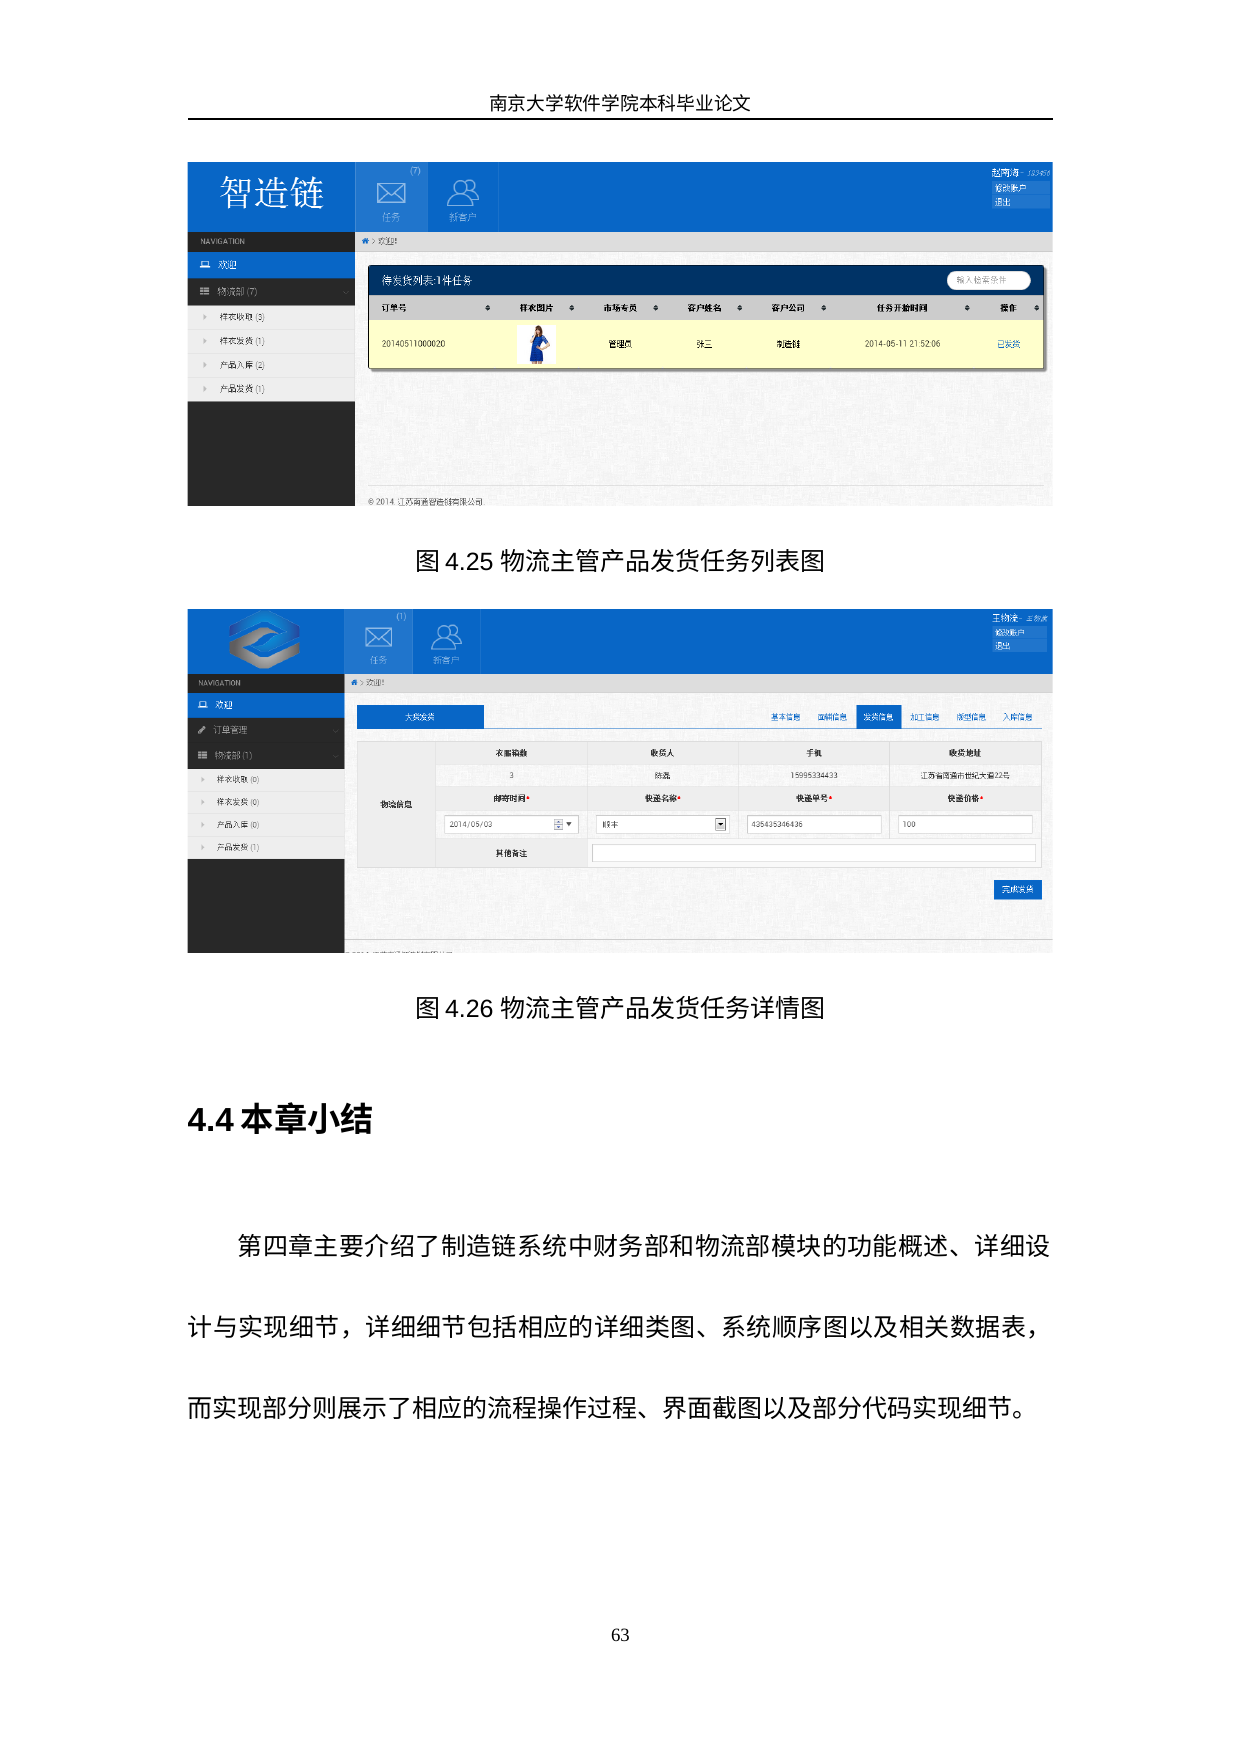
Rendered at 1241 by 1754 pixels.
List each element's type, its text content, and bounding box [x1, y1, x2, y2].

text 图4.26 物流主管产品发货任务详情图 [187, 974, 1053, 1039]
picture [187, 609, 1053, 953]
text 第四章主要介绍了制造链系统中财务部和物流部模块的功能概述、详细设计与实现细节，详细细节包括相应的详细类图、系统顺序图以及相关数据表，而实现部分则展示了相应的流程操作过程、界面截图以及部分代码实现细节。 [187, 1212, 1053, 1439]
text 图4.25 物流主管产品发货任务列表图 [187, 527, 1053, 592]
subtitle 4.4本章小结 [187, 1085, 1053, 1150]
picture [187, 162, 1053, 506]
